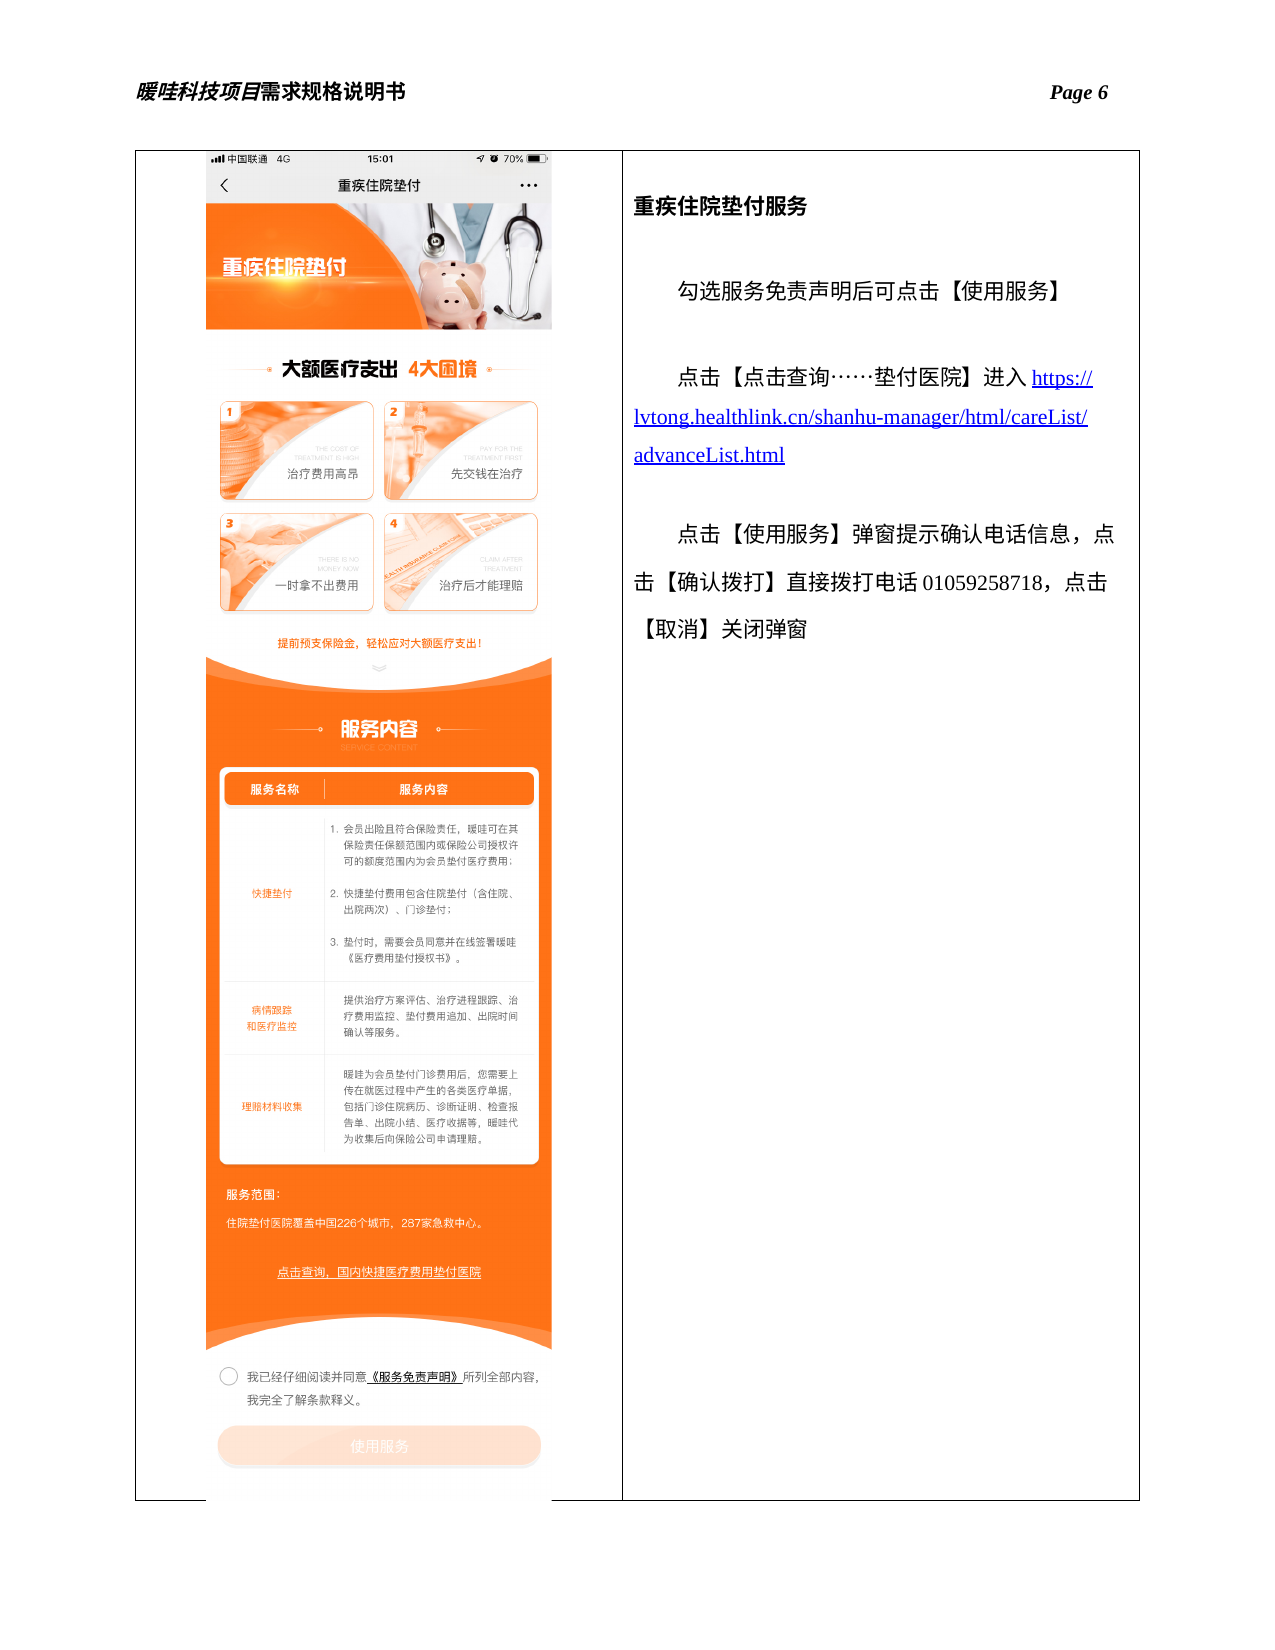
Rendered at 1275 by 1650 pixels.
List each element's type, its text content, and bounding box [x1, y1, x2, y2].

table_cell 重疾住院垫付服务 勾选服务免责声明后可点击【使用服务】 点击【点击查询……垫付医院】进入https://lvtong.healthlink.cn/shanhu-manager/html/careList/advanceList.html 点击【使用服务】弹窗提示确认电话信息，点击【确认拨打】直接拨打电话01059258718，点击【取消】关闭弹窗 [623, 151, 1139, 1500]
table_cell [136, 151, 206, 1500]
picture [206, 151, 552, 1501]
table_cell [552, 151, 622, 1500]
